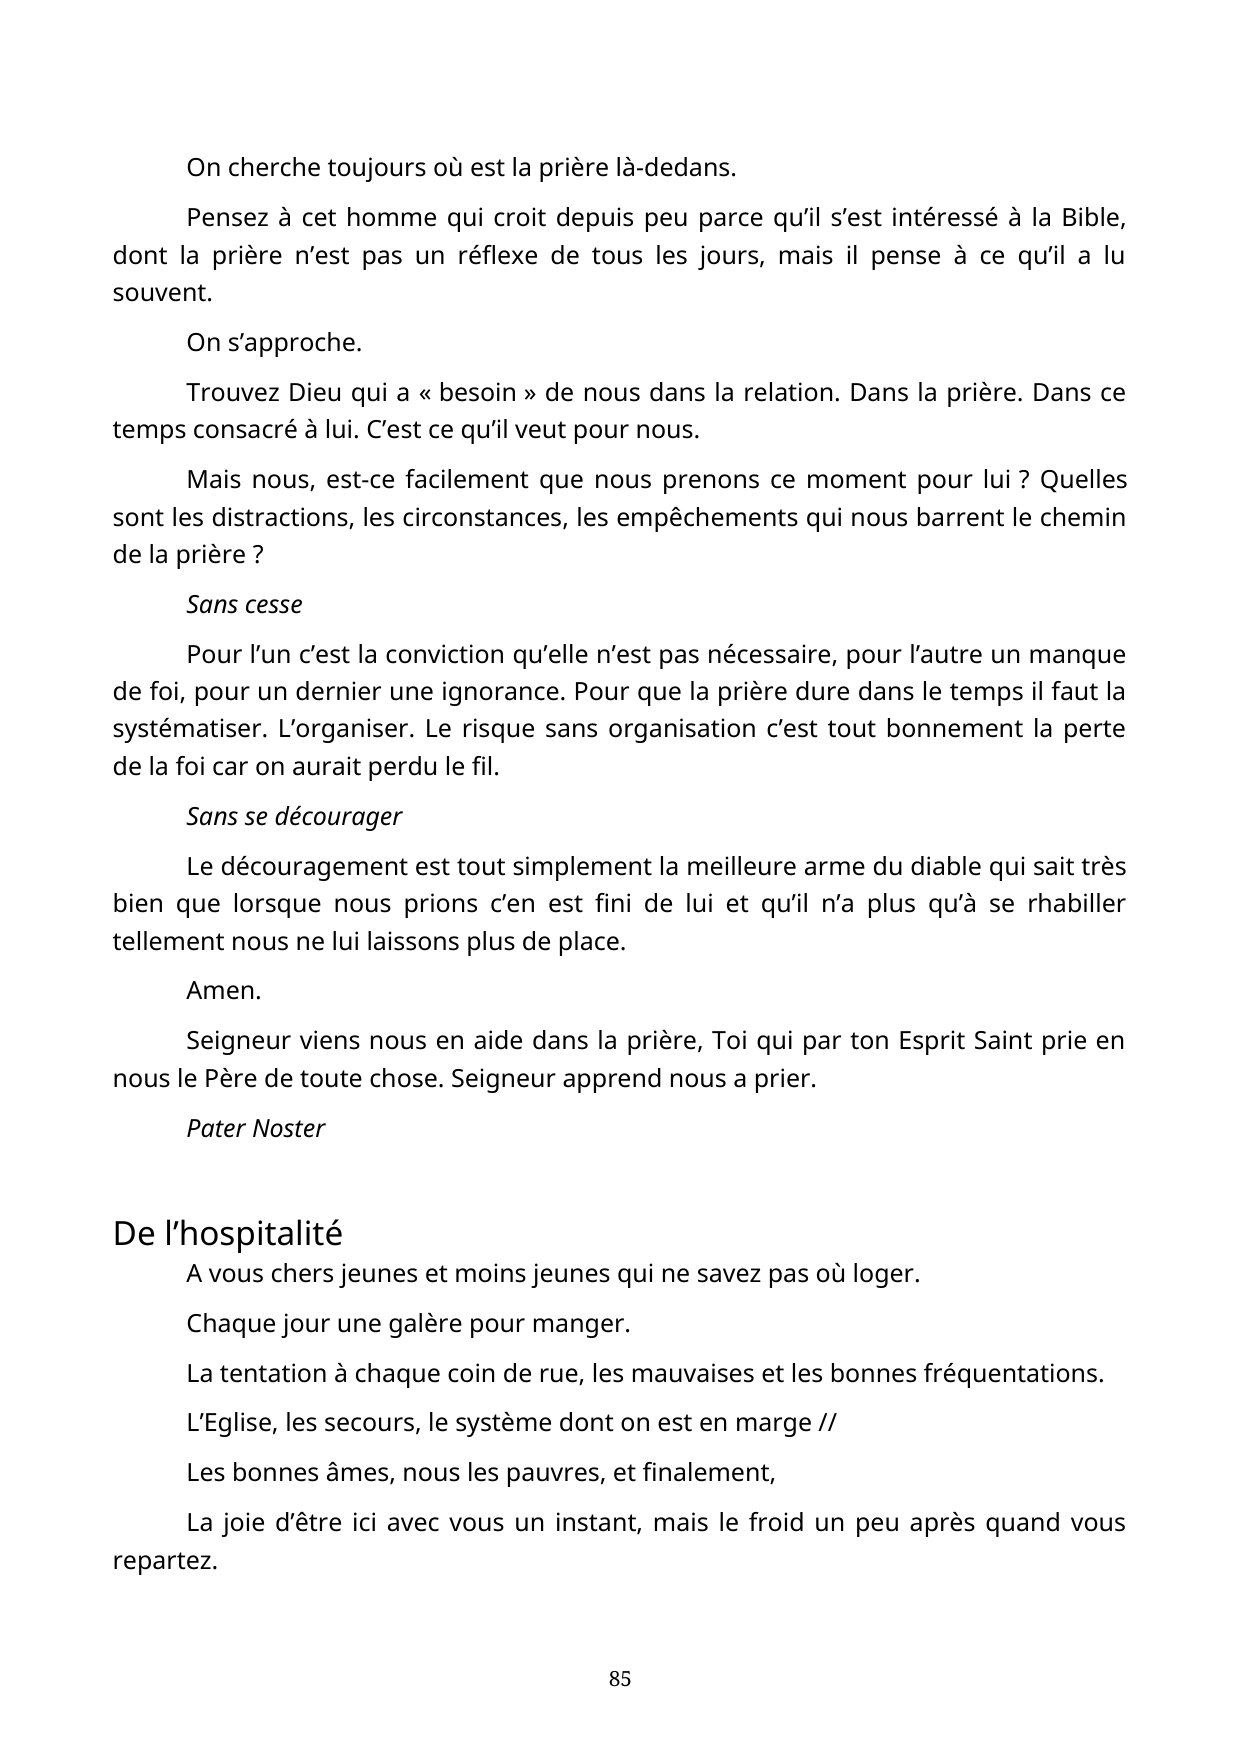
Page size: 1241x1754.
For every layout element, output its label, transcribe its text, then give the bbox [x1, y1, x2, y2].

text La joie d’être ici avec vous un instant, mais le froid un peu après quand vous repartez. [112, 1505, 1128, 1576]
text A vous chers jeunes et moins jeunes qui ne savez pas où loger. [112, 1255, 1128, 1289]
text Le découragement est tout simplement la meilleure arme du diable qui sait très bien que lorsque nous prions c’en est fini de lui et qu’il n’a plus qu’à se rhabiller tellement nous ne lui laissons plus de place. [112, 848, 1128, 957]
text Mais nous, est-ce facilement que nous prenons ce moment pour lui ? Quelles sont les distractions, les circonstances, les empêchements qui nous barrent le chemin de la prière ? [112, 462, 1128, 571]
text On s’approche. [112, 324, 1128, 359]
text La tentation à chaque coin de rue, les mauvaises et les bonnes fréquentations. [112, 1355, 1128, 1389]
text Sans se décourager [112, 798, 1128, 832]
text Sans cesse [112, 586, 1128, 621]
text Amen. [112, 973, 1128, 1007]
text Trouvez Dieu qui a « besoin » de nous dans la relation. Dans la prière. Dans ce temps consacré à lui. C’est ce qu’il veut pour nous. [112, 374, 1128, 446]
subtitle De l’hospitalité [112, 1210, 1128, 1255]
text Les bonnes âmes, nous les pauvres, et finalement, [112, 1455, 1128, 1489]
text Pour l’un c’est la conviction qu’elle n’est pas nécessaire, pour l’autre un manque de foi, pour un dernier une ignorance. Pour que la prière dure dans le temps il faut la systématiser. L’organiser. Le risque sans organisation c’est tout bonnement la perte de la foi car on aurait perdu le fil. [112, 636, 1128, 783]
text Seigneur viens nous en aide dans la prière, Toi qui par ton Esprit Saint prie en nous le Père de toute chose. Seigneur apprend nous a prier. [112, 1023, 1128, 1094]
text Pensez à cet homme qui croit depuis peu parce qu’il s’est intéressé à la Bible, dont la prière n’est pas un réflexe de tous les jours, mais il pense à ce qu’il a lu souvent. [112, 200, 1128, 309]
text L’Eglise, les secours, le système dont on est en marge // [112, 1405, 1128, 1439]
text On cherche toujours où est la prière là-dedans. [112, 150, 1128, 184]
text Pater Noster [112, 1110, 1128, 1144]
text Chaque jour une galère pour manger. [112, 1305, 1128, 1339]
